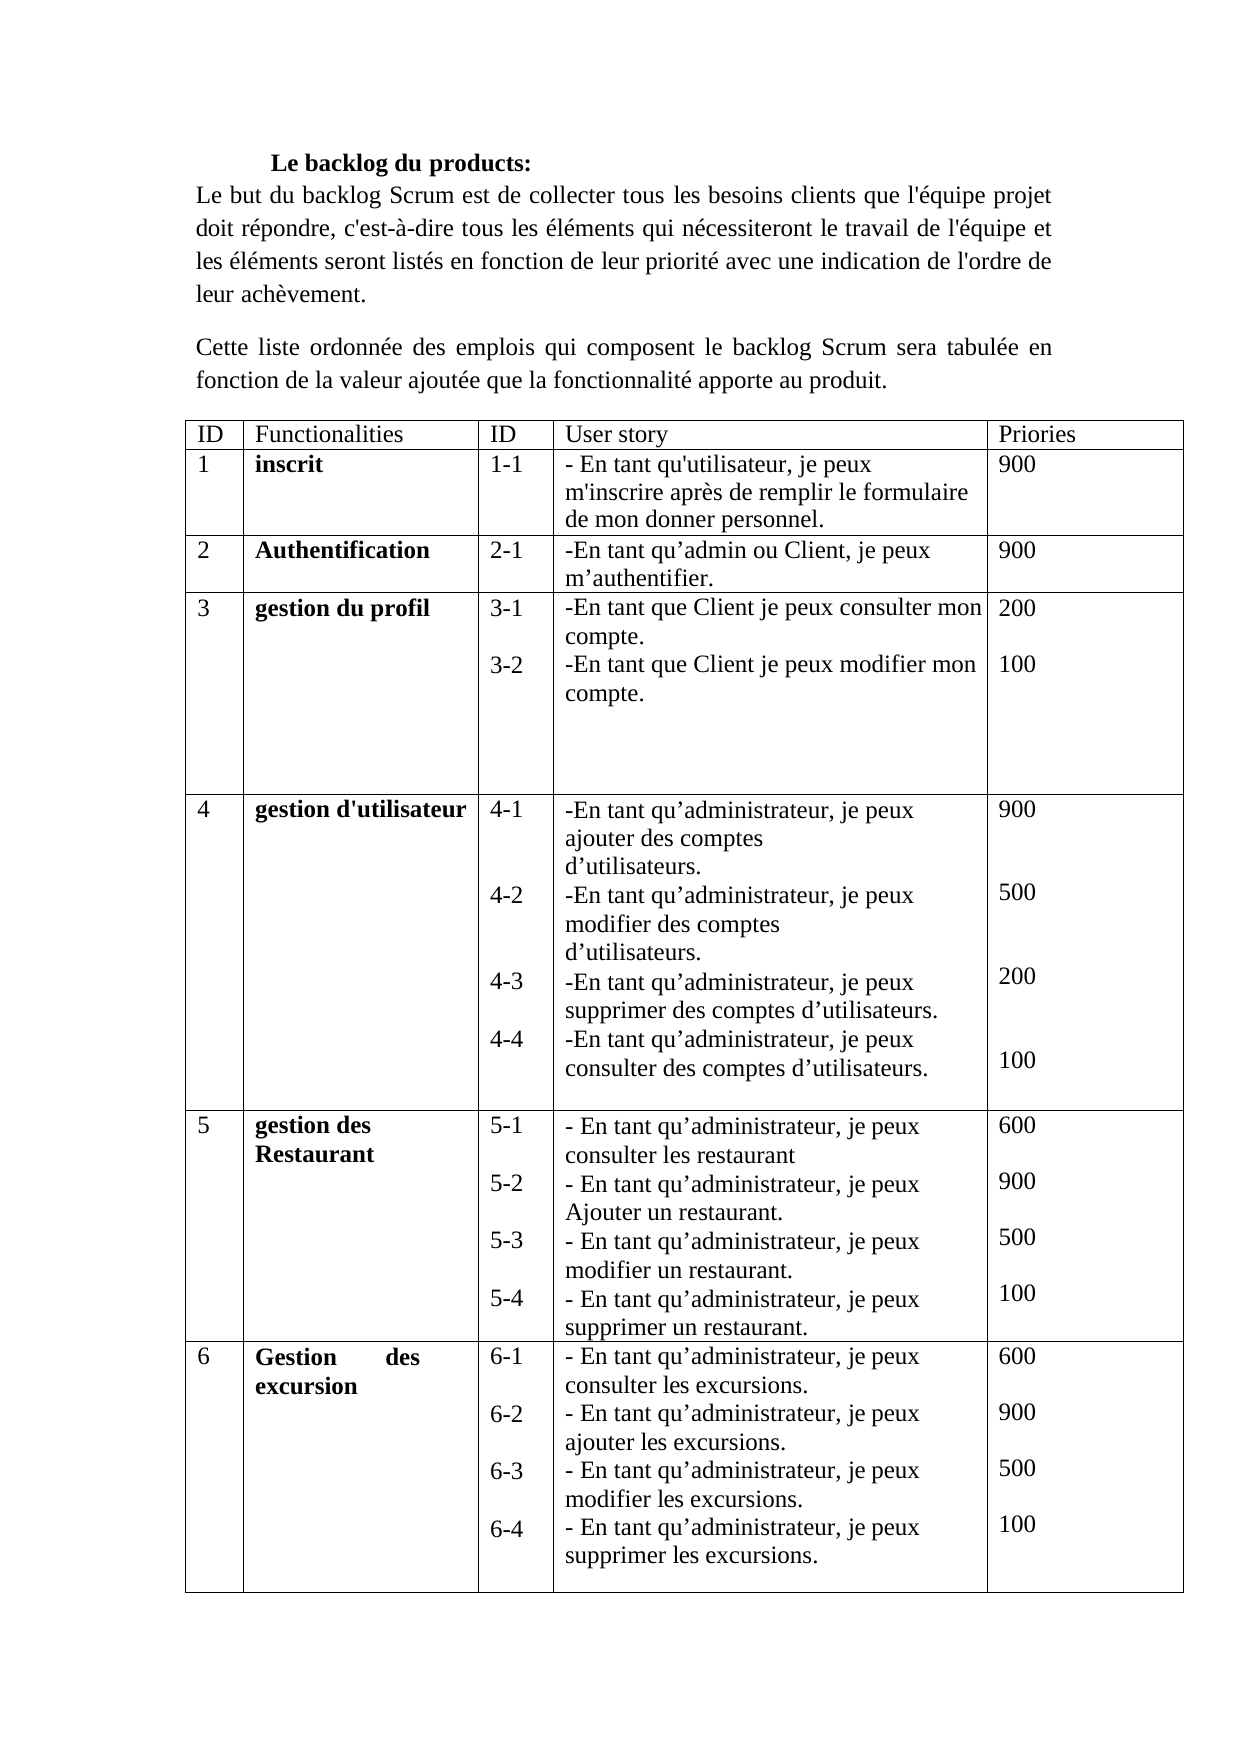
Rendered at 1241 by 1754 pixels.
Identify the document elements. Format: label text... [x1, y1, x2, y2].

table_cell 900 [988, 450, 1183, 535]
table_cell 6-1 6-2 6-3 6-4 [479, 1342, 553, 1592]
table_cell 5-1 5-2 5-3 5-4 [479, 1111, 553, 1341]
table_header ID [186, 421, 243, 449]
table_cell 900 [988, 536, 1183, 592]
table_cell En tant qu’administrateur, je peux consulter les restaurant En tant qu’administrateur, je peux Ajouter un restaurant. En tant qu’administrateur, je peux modifier un restaurant. En tant qu’administrateur, je peux supprimer un restaurant. [554, 1111, 987, 1341]
table_header User story [554, 421, 987, 449]
table_cell 1-1 [479, 450, 553, 535]
table_cell 4-1 4-2 4-3 4-4 [479, 795, 553, 1110]
table_cell 2-1 [479, 536, 553, 592]
text Cette liste ordonnée des emplois qui composent le backlog Scrum sera tabulée en fonction de la valeur ajoutée que la fonctionnalité apporte au produit. [196, 332, 1053, 394]
table_cell gestion d'utilisateur [244, 795, 478, 1110]
table_cell 1 [186, 450, 243, 535]
table_header Priories [988, 421, 1183, 449]
table_cell 900 500 200 100 [988, 795, 1183, 1110]
table_cell -En tant qu’administrateur, je peux ajouter des comptes d’utilisateurs. -En tant qu’administrateur, je peux modifier des comptes d’utilisateurs. -En tant qu’administrateur, je peux supprimer des comptes d’utilisateurs. -En tant qu’administrateur, je peux consulter des comptes d’utilisateurs. [554, 795, 987, 1110]
table_header Functionalities [244, 421, 478, 449]
subtitle Le backlog du products: [271, 148, 1093, 176]
table_cell 3 [186, 593, 243, 794]
table_cell - En tant qu'utilisateur, je peux m'inscrire après de remplir le formulaire de mon donner personnel. [554, 450, 987, 535]
table_cell inscrit [244, 450, 478, 535]
table_cell 600 900 500 100 [988, 1111, 1183, 1341]
table_cell 6 [186, 1342, 243, 1592]
table_header ID [479, 421, 553, 449]
table_cell gestion des Restaurant [244, 1111, 478, 1341]
table_cell gestion du profil [244, 593, 478, 794]
table_cell 600 900 500 100 [988, 1342, 1183, 1592]
text Le but du backlog Scrum est de collecter tous les besoins clients que l'équipe projet doit répondre, c'est-à-dire tous les éléments qui nécessiteront le travail de l'équipe et les éléments seront listés en fonction de leur priorité avec une indication de l'ordre de leur achèvement. [196, 180, 1052, 308]
table_cell Gestion des excursion [244, 1342, 478, 1592]
table_cell 5 [186, 1111, 243, 1341]
table_cell 4 [186, 795, 243, 1110]
table_cell Authentification [244, 536, 478, 592]
table_cell 200 100 [988, 593, 1183, 794]
table_cell En tant qu’administrateur, je peux consulter les excursions. En tant qu’administrateur, je peux ajouter les excursions. En tant qu’administrateur, je peux modifier les excursions. En tant qu’administrateur, je peux supprimer les excursions. [554, 1342, 987, 1592]
table_cell 2 [186, 536, 243, 592]
table_cell -En tant que Client je peux consulter mon compte. -En tant que Client je peux modifier mon compte. [554, 593, 987, 794]
table_cell 3-1 3-2 [479, 593, 553, 794]
table_cell -En tant qu’admin ou Client, je peux m’authentifier. [554, 536, 987, 592]
